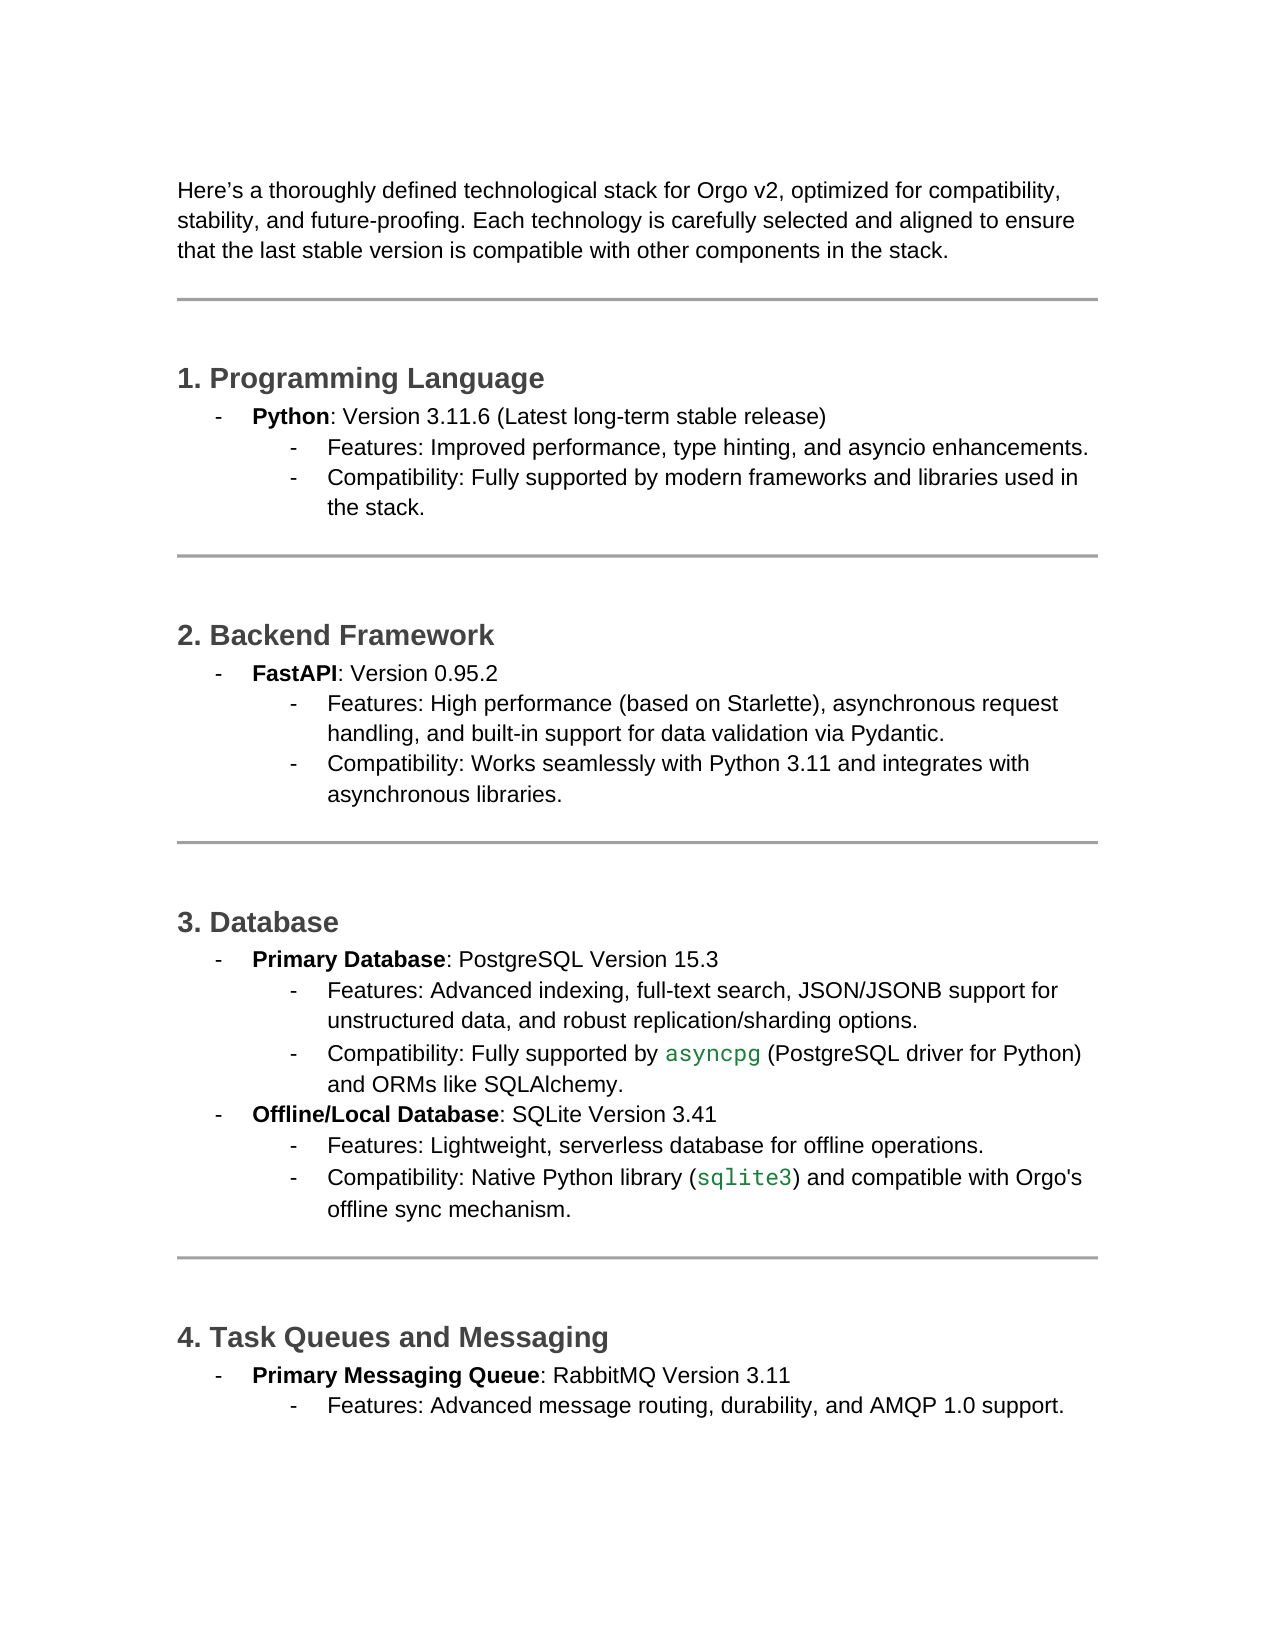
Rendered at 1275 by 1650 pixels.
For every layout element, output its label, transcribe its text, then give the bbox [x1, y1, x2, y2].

list Features: Lightweight, serverless database for offline operations. [289, 1132, 1098, 1158]
subtitle 3. Database [177, 904, 1098, 938]
list Primary Database: PostgreSQL Version 15.3 [214, 946, 1098, 973]
list Primary Messaging Queue: RabbitMQ Version 3.11 [214, 1362, 1098, 1388]
text Here’s a thoroughly defined technological stack for Orgo v2, optimized for compatibility, stability, and future-proofing. Each technology is carefully selected and aligned to ensure that the last stable version is compatible with other components in the stack. [177, 177, 1098, 264]
list Features: Advanced message routing, durability, and AMQP 1.0 support. [289, 1392, 1098, 1418]
list Features: High performance (based on Starlette), asynchronous request handling, and built-in support for data validation via Pydantic. [289, 690, 1098, 747]
list Compatibility: Fully supported by asyncpg (PostgreSQL driver for Python) and ORMs like SQLAlchemy. [289, 1037, 1098, 1097]
list Features: Advanced indexing, full-text search, JSON/JSONB support for unstructured data, and robust replication/sharding options. [289, 977, 1098, 1033]
subtitle 4. Task Queues and Messaging [177, 1320, 1098, 1353]
subtitle 2. Backend Framework [177, 618, 1098, 651]
list Python: Version 3.11.6 (Latest long-term stable release) [214, 403, 1098, 430]
list Compatibility: Works seamlessly with Python 3.11 and integrates with asynchronous libraries. [289, 750, 1098, 807]
list Features: Improved performance, type hinting, and asyncio enhancements. [289, 433, 1098, 460]
list Offline/Local Database: SQLite Version 3.41 [214, 1101, 1098, 1128]
subtitle 1. Programming Language [177, 361, 1098, 395]
list Compatibility: Native Python library (sqlite3) and compatible with Orgo's offline sync mechanism. [289, 1162, 1098, 1222]
list Compatibility: Fully supported by modern frameworks and libraries used in the stack. [289, 464, 1098, 520]
list FastAPI: Version 0.95.2 [214, 660, 1098, 686]
